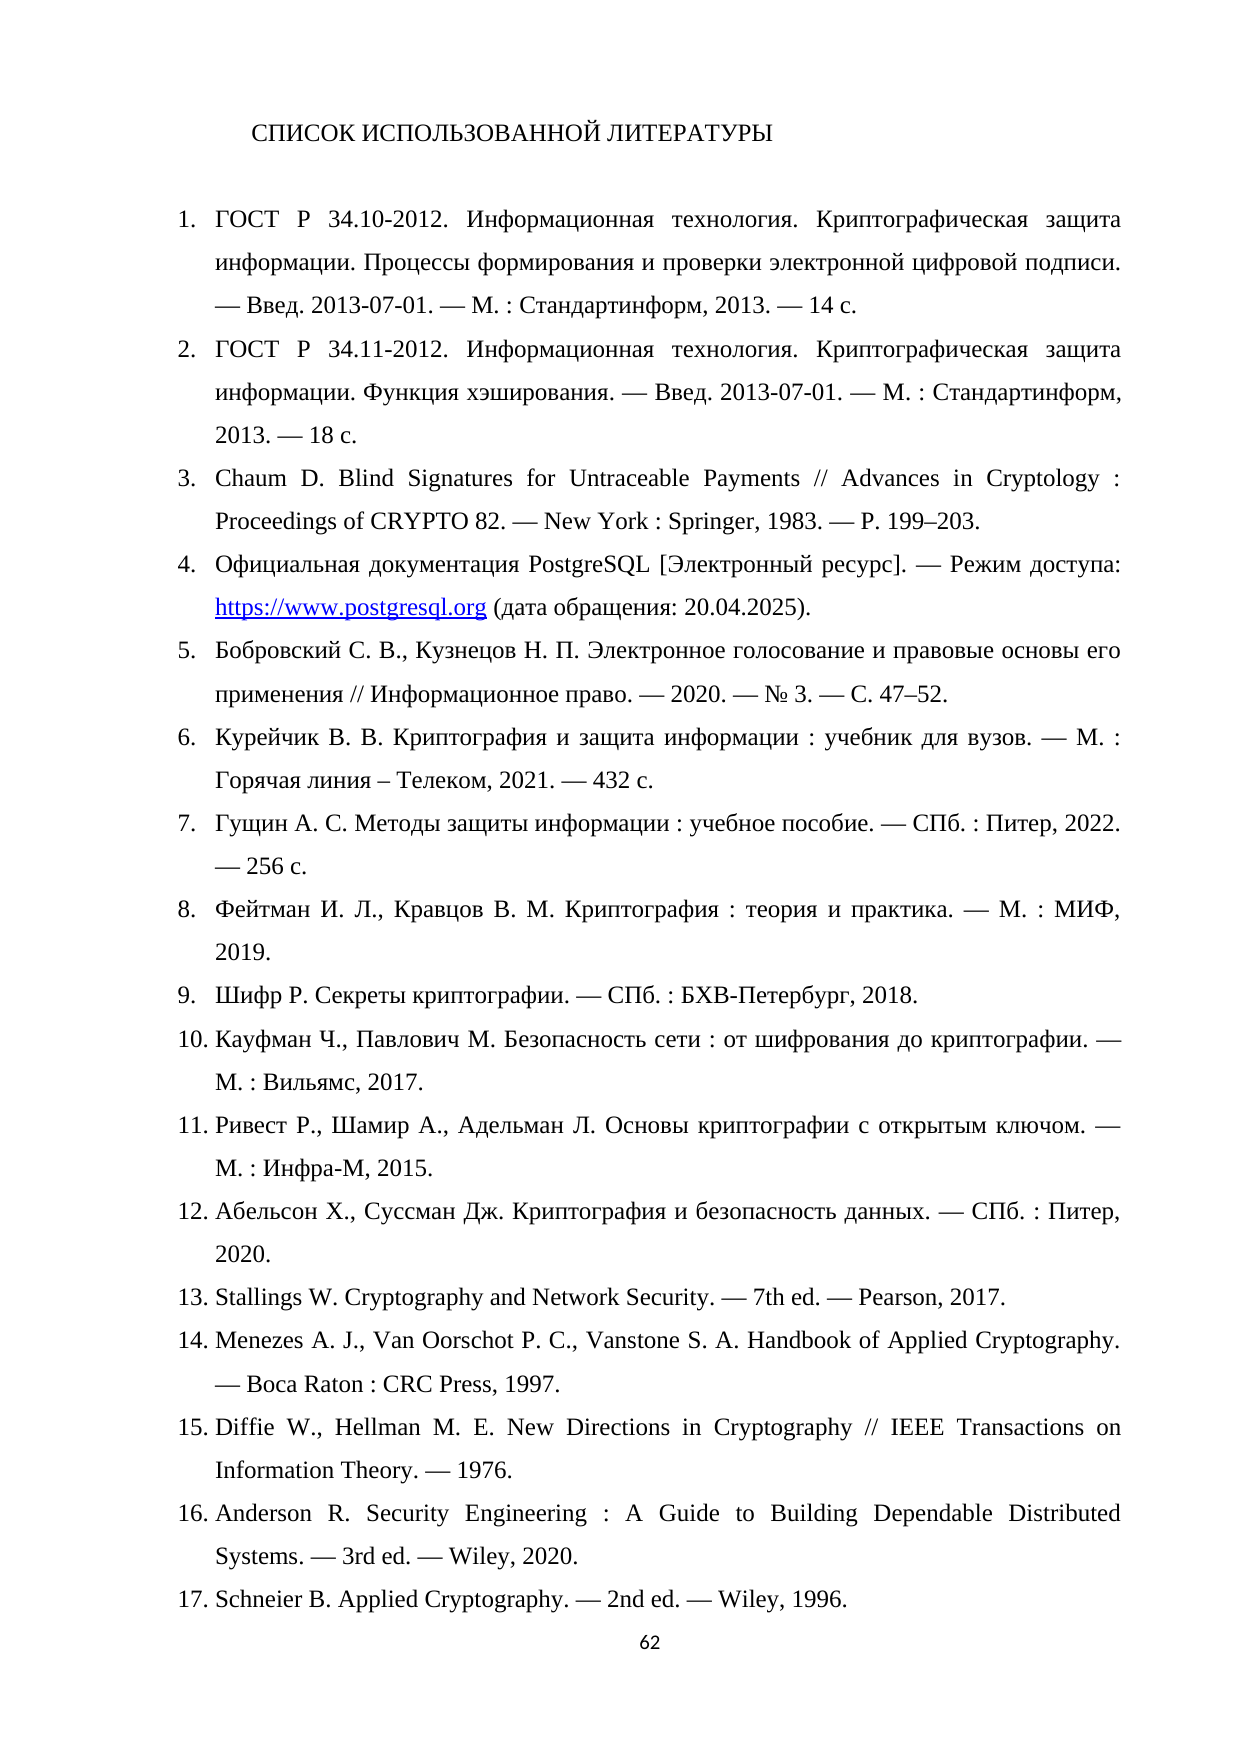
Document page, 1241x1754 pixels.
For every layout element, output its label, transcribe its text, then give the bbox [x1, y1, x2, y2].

list ГОСТ Р 34.11-2012. Информационная технология. Криптографическая защита информации. Функция хэширования. — Введ. 2013-07-01. — М. : Стандартинформ, 2013. — 18 с. [177, 334, 1122, 449]
text СПИСОК ИСПОЛЬЗОВАННОЙ ЛИТЕРАТУРЫ [177, 118, 1122, 147]
list Diffie W., Hellman M. E. New Directions in Cryptography // IEEE Transactions on Information Theory. — 1976. [177, 1412, 1122, 1484]
list Menezes A. J., Van Oorschot P. C., Vanstone S. A. Handbook of Applied Cryptography. — Boca Raton : CRC Press, 1997. [177, 1326, 1122, 1397]
list Ривест Р., Шамир А., Адельман Л. Основы криптографии с открытым ключом. — М. : Инфра-М, 2015. [177, 1110, 1122, 1182]
list Гущин А. С. Методы защиты информации : учебное пособие. — СПб. : Питер, 2022. — 256 с. [177, 808, 1122, 880]
list Anderson R. Security Engineering : A Guide to Building Dependable Distributed Systems. — 3rd ed. — Wiley, 2020. [177, 1498, 1122, 1570]
list Шифр Р. Секреты криптографии. — СПб. : БХВ-Петербург, 2018. [177, 981, 1122, 1009]
list Chaum D. Blind Signatures for Untraceable Payments // Advances in Cryptology : Proceedings of CRYPTO 82. — New York : Springer, 1983. — P. 199–203. [177, 463, 1122, 535]
list Абельсон Х., Суссман Дж. Криптография и безопасность данных. — СПб. : Питер, 2020. [177, 1196, 1122, 1268]
list Бобровский С. В., Кузнецов Н. П. Электронное голосование и правовые основы его применения // Информационное право. — 2020. — № 3. — С. 47–52. [177, 636, 1122, 707]
list Schneier B. Applied Cryptography. — 2nd ed. — Wiley, 1996. [177, 1584, 1122, 1613]
list ГОСТ Р 34.10-2012. Информационная технология. Криптографическая защита информации. Процессы формирования и проверки электронной цифровой подписи. — Введ. 2013-07-01. — М. : Стандартинформ, 2013. — 14 с. [177, 204, 1122, 319]
list Курейчик В. В. Криптография и защита информации : учебник для вузов. — М. : Горячая линия – Телеком, 2021. — 432 с. [177, 722, 1122, 794]
list Stallings W. Cryptography and Network Security. — 7th ed. — Pearson, 2017. [177, 1282, 1122, 1311]
list Официальная документация PostgreSQL [Электронный ресурс]. — Режим доступа: https://www.postgresql.org (дата обращения: 20.04.2025). [177, 549, 1122, 621]
list Фейтман И. Л., Кравцов В. М. Криптография : теория и практика. — М. : МИФ, 2019. [177, 894, 1122, 966]
list Кауфман Ч., Павлович М. Безопасность сети : от шифрования до криптографии. — М. : Вильямс, 2017. [177, 1024, 1122, 1096]
